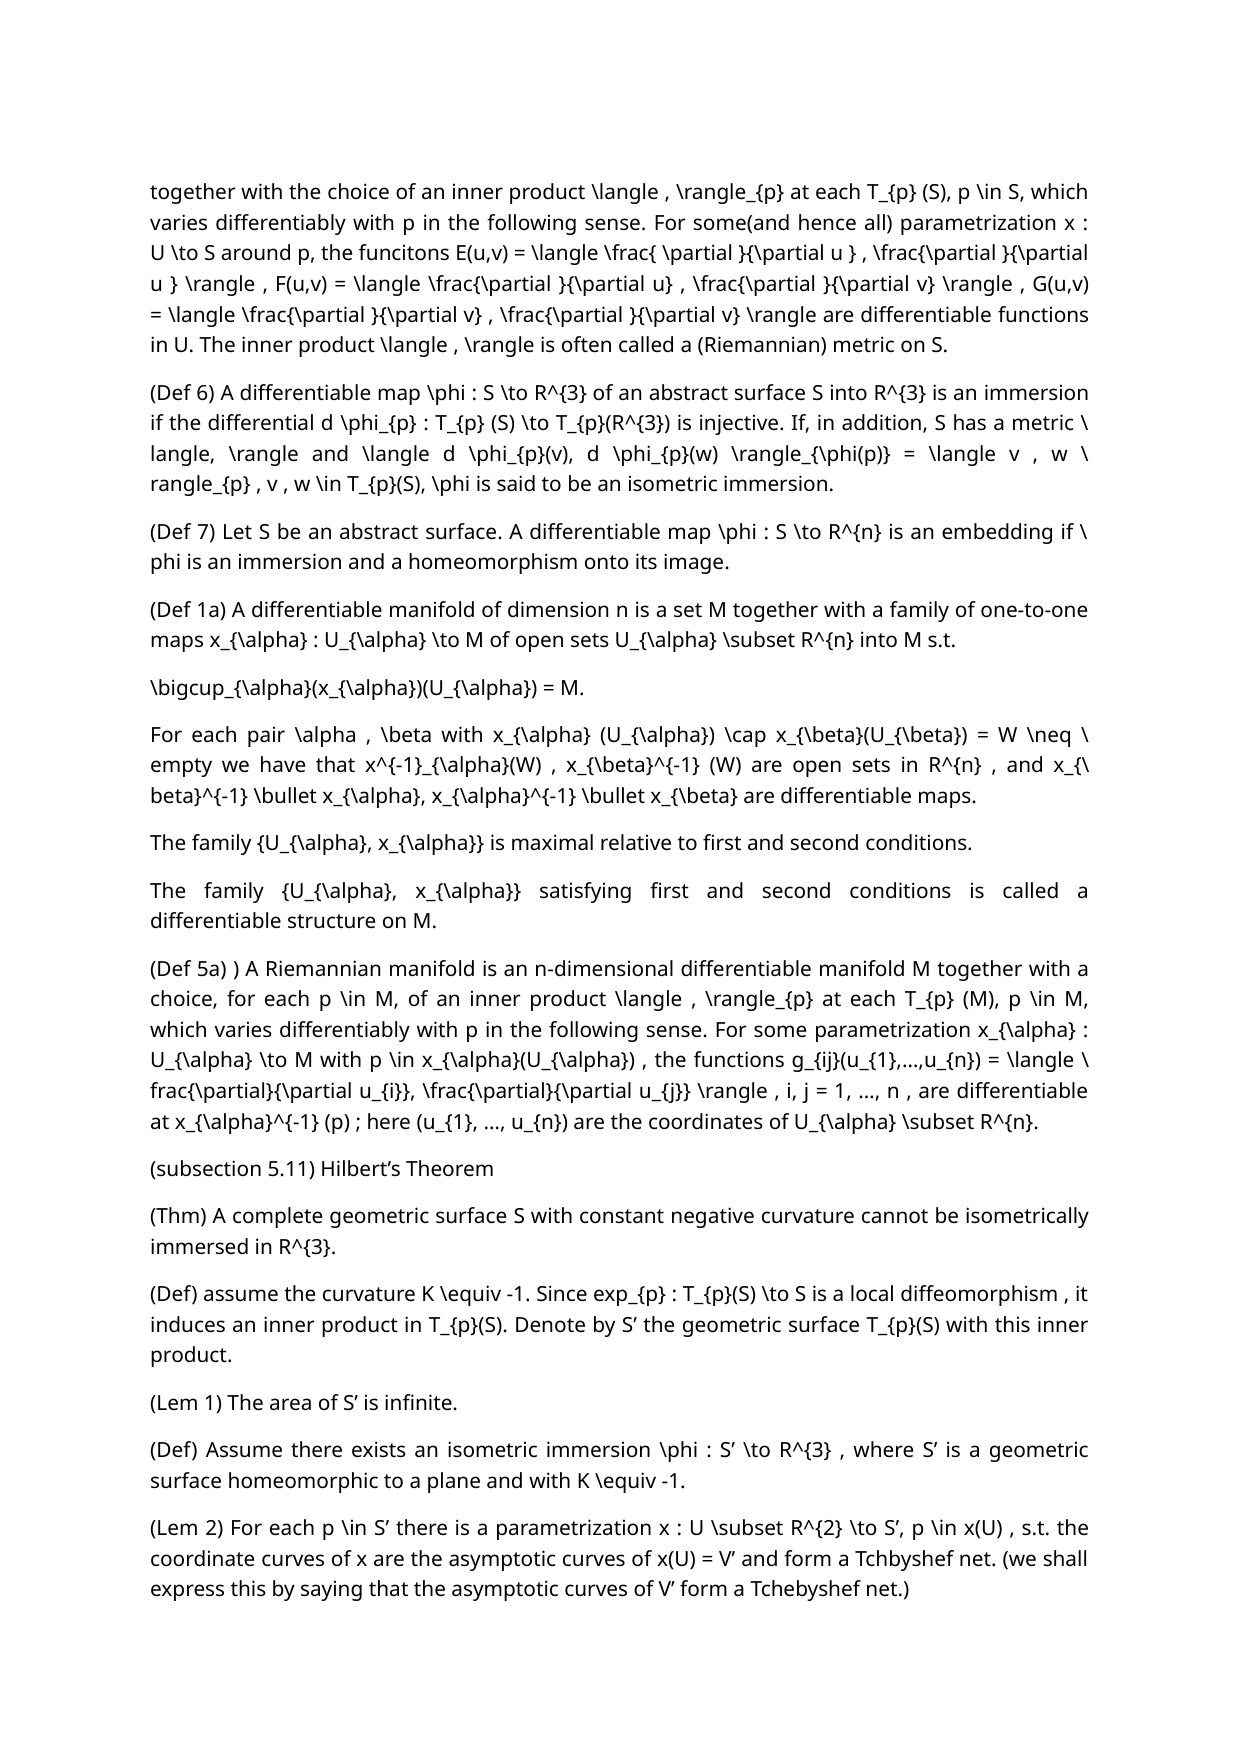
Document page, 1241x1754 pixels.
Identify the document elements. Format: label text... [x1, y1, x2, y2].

text The family {U_{\alpha}, x_{\alpha}} is maximal relative to first and second conditions. [150, 828, 1090, 857]
text (Thm) A complete geometric surface S with constant negative curvature cannot be isometrically immersed in R^{3}. [150, 1201, 1090, 1260]
text (Def 6) A differentiable map \phi : S \to R^{3} of an abstract surface S into R^{3} is an immersion if the differential d \phi_{p} : T_{p} (S) \to T_{p}(R^{3}) is injective. If, in addition, S has a metric \langle, \rangle and \langle d \phi_{p}(v), d \phi_{p}(w) \rangle_{\phi(p)} = \langle v , w \rangle_{p} , v , w \in T_{p}(S), \phi is said to be an isometric immersion. [150, 378, 1090, 498]
text For each pair \alpha , \beta with x_{\alpha} (U_{\alpha}) \cap x_{\beta}(U_{\beta}) = W \neq \empty we have that x^{-1}_{\alpha}(W) , x_{\beta}^{-1} (W) are open sets in R^{n} , and x_{\beta}^{-1} \bullet x_{\alpha}, x_{\alpha}^{-1} \bullet x_{\beta} are differentiable maps. [150, 720, 1090, 809]
text \bigcup_{\alpha}(x_{\alpha})(U_{\alpha}) = M. [150, 673, 1090, 701]
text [150, 177, 1090, 359]
text The family {U_{\alpha}, x_{\alpha}} satisfying first and second conditions is called a differentiable structure on M. [150, 876, 1090, 935]
text (Def 5a) ) A Riemannian manifold is an n-dimensional differentiable manifold M together with a choice, for each p \in M, of an inner product \langle , \rangle_{p} at each T_{p} (M), p \in M, which varies differentiably with p in the following sense. For some parametrization x_{\alpha} : U_{\alpha} \to M with p \in x_{\alpha}(U_{\alpha}) , the functions g_{ij}(u_{1},…,u_{n}) = \langle \frac{\partial}{\partial u_{i}}, \frac{\partial}{\partial u_{j}} \rangle , i, j = 1, …, n , are differentiable at x_{\alpha}^{-1} (p) ; here (u_{1}, …, u_{n}) are the coordinates of U_{\alpha} \subset R^{n}. [150, 954, 1090, 1135]
text (Def) Assume there exists an isometric immersion \phi : S’ \to R^{3} , where S’ is a geometric surface homeomorphic to a plane and with K \equiv -1. [150, 1435, 1090, 1494]
text (Def 1a) A differentiable manifold of dimension n is a set M together with a family of one-to-one maps x_{\alpha} : U_{\alpha} \to M of open sets U_{\alpha} \subset R^{n} into M s.t. [150, 595, 1090, 654]
text (subsection 5.11) Hilbert’s Theorem [150, 1154, 1090, 1182]
text (Lem 1) The area of S’ is infinite. [150, 1388, 1090, 1416]
text (Def) assume the curvature K \equiv -1. Since exp_{p} : T_{p}(S) \to S is a local diffeomorphism , it induces an inner product in T_{p}(S). Denote by S’ the geometric surface T_{p}(S) with this inner product. [150, 1279, 1090, 1369]
text (Def 7) Let S be an abstract surface. A differentiable map \phi : S \to R^{n} is an embedding if \phi is an immersion and a homeomorphism onto its image. [150, 517, 1090, 576]
text (Lem 2) For each p \in S’ there is a parametrization x : U \subset R^{2} \to S’, p \in x(U) , s.t. the coordinate curves of x are the asymptotic curves of x(U) = V’ and form a Tchbyshef net. (we shall express this by saying that the asymptotic curves of V’ form a Tchebyshef net.) [150, 1513, 1090, 1603]
